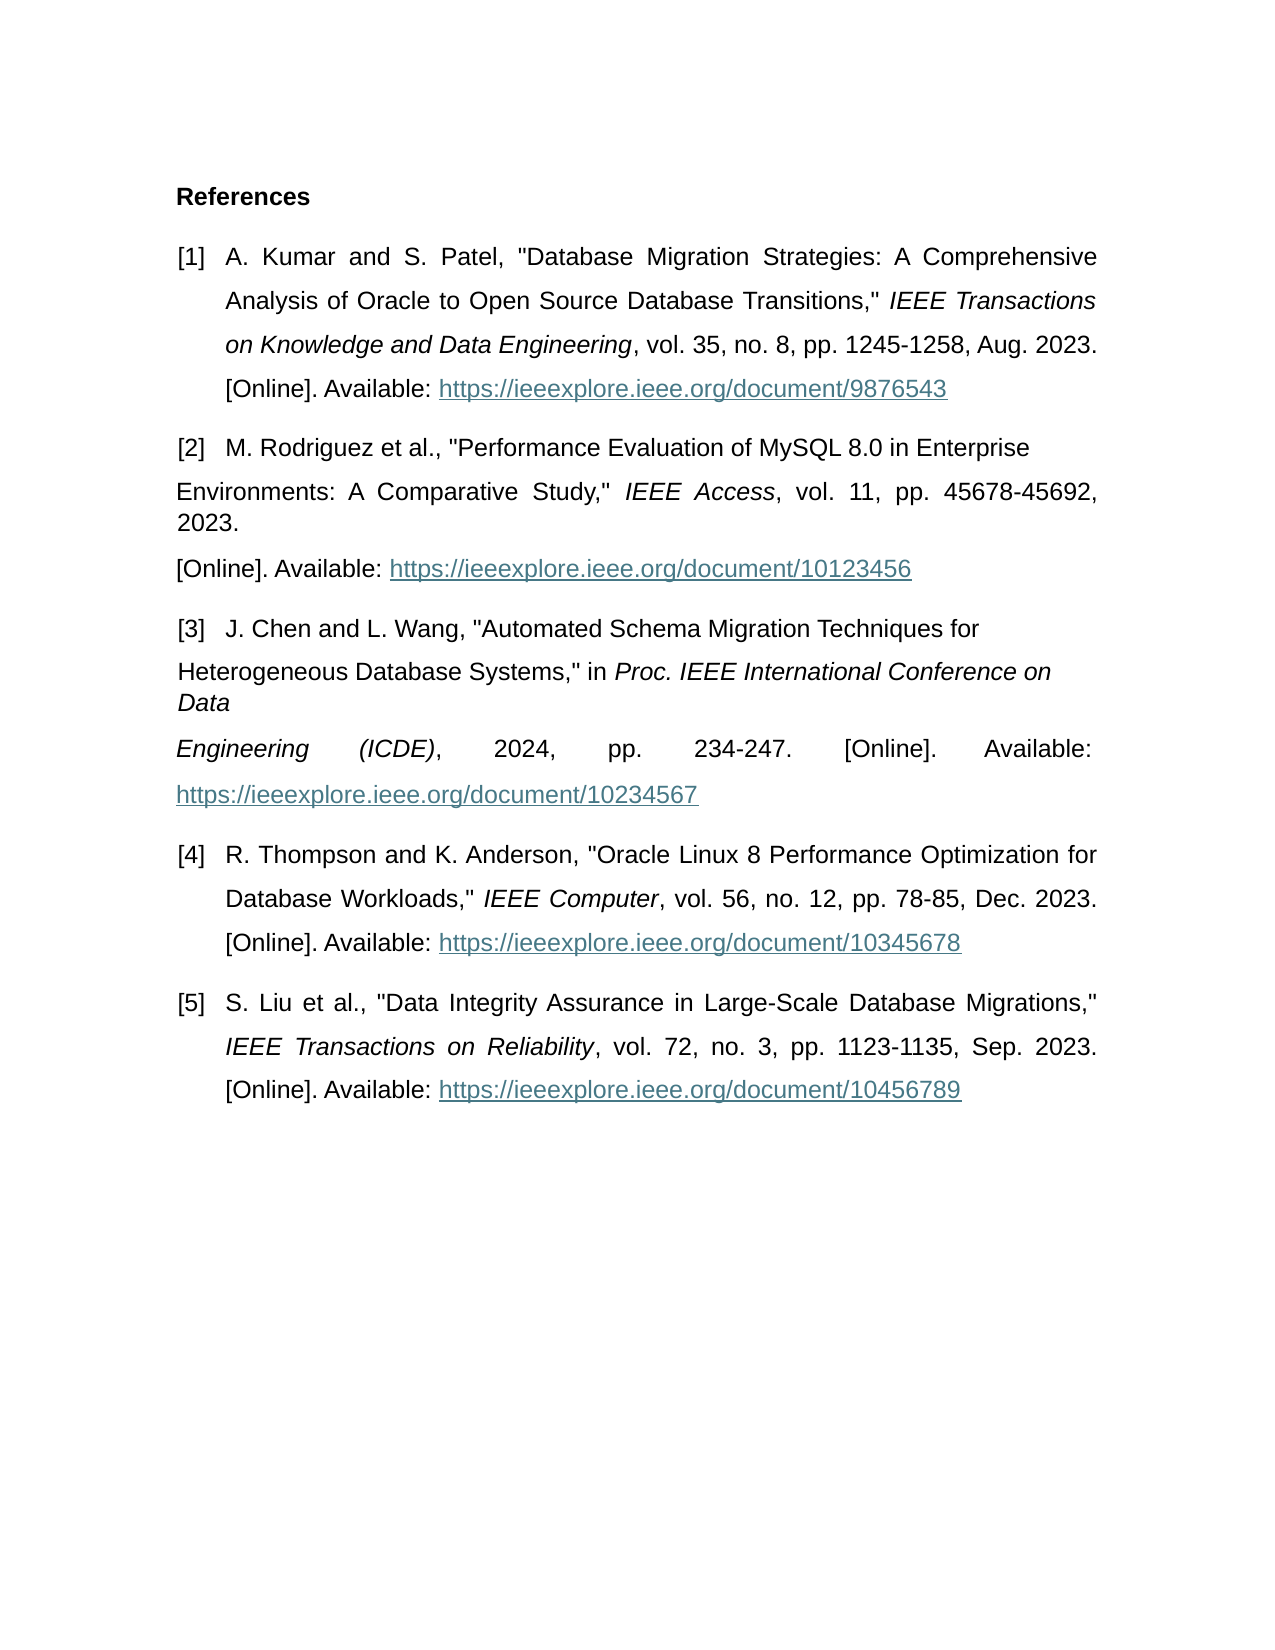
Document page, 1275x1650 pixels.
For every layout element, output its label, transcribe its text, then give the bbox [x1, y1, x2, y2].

text Environments: A Comparative Study," IEEE Access, vol. 11, pp. 45678-45692, 2023. [176, 477, 1099, 536]
text https://ieeexplore.ieee.org/document/10234567 [176, 780, 1099, 809]
subtitle References [176, 182, 1098, 211]
text Engineering (ICDE), 2024, pp. 234-247. [Online]. Available: [176, 734, 1099, 762]
list J. Chen and L. Wang, "Automated Schema Migration Techniques for [177, 614, 1099, 643]
text Heterogeneous Database Systems," in Proc. IEEE International Conference on Data [177, 657, 1099, 717]
text [Online]. Available: https://ieeexplore.ieee.org/document/10123456 [176, 554, 1099, 583]
list A. Kumar and S. Patel, "Database Migration Strategies: A Comprehensive Analysis of Oracle to Open Source Database Transitions," IEEE Transactions on Knowledge and Data Engineering, vol. 35, no. 8, pp. 1245-1258, Aug. 2023. [Online]. Available: https://ieeexplore.ieee.org/document/9876543 [177, 242, 1099, 403]
list S. Liu et al., "Data Integrity Assurance in Large-Scale Database Migrations," IEEE Transactions on Reliability, vol. 72, no. 3, pp. 1123-1135, Sep. 2023. [Online]. Available: https://ieeexplore.ieee.org/document/10456789 [177, 988, 1099, 1104]
list R. Thompson and K. Anderson, "Oracle Linux 8 Performance Optimization for Database Workloads," IEEE Computer, vol. 56, no. 12, pp. 78-85, Dec. 2023. [Online]. Available: https://ieeexplore.ieee.org/document/10345678 [177, 840, 1099, 957]
list M. Rodriguez et al., "Performance Evaluation of MySQL 8.0 in Enterprise [177, 433, 1099, 462]
